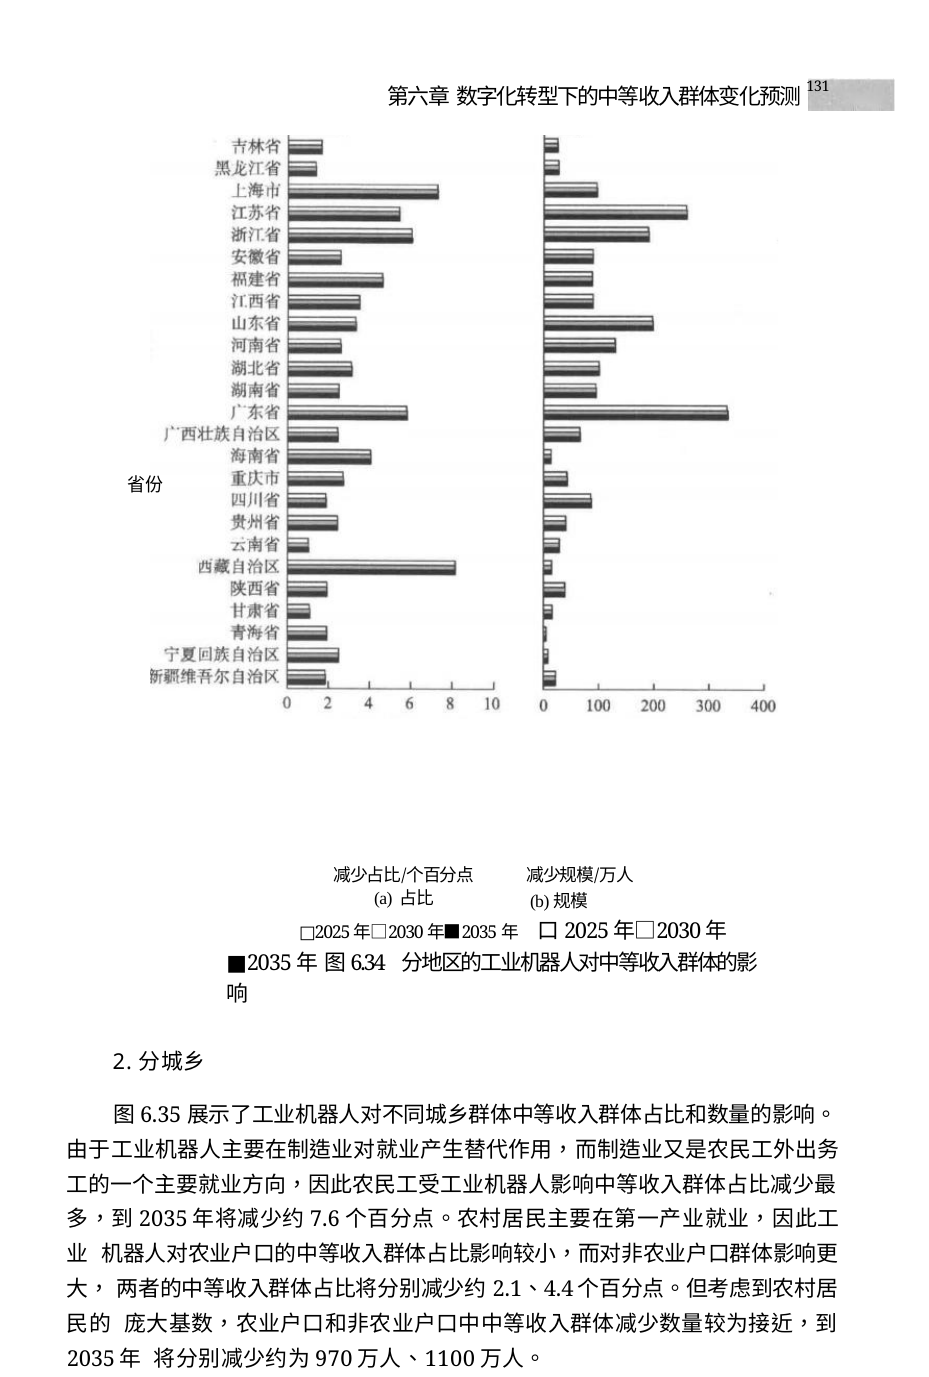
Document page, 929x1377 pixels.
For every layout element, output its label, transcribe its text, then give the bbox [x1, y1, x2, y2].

text (a) 占比 (b) 规模 [374, 886, 895, 911]
text 第六章 数字化转型下的中等收入群体变化预测 [387, 82, 895, 110]
text □2025年□2030年■2035年 口2025年□2030年■2035年 图6.34 分地区的工业机器人对中等收入群体的影响 [226, 915, 761, 1008]
text 2. 分城乡 [112, 1047, 895, 1075]
text 图6.35 展示了工业机器人对不同城乡群体中等收入群体占比和数量的影响。 由于工业机器人主要在制造业对就业产生替代作用，而制造业又是农民工外出务 工的一个主要就业方向，因此农民工受工业机器人影响中等收入群体占比减少最 多，到2035年将减少约7.6个百分点。农村居民主要在第一产业就业，因此工业 机器人对农业户口的中等收入群体占比影响较小，而对非农业户口群体影响更大， 两者的中等收入群体占比将分别减少约2.1、4.4个百分点。但考虑到农村居民的 庞大基数，农业户口和非农业户口中中等收入群体减少数量较为接近，到2035年 将分别减少约为970万人、1100万人。 [67, 1099, 839, 1372]
text 减少占比/个百分点 减少规模/万人 [333, 864, 895, 885]
picture [808, 78, 895, 82]
picture [150, 135, 779, 719]
